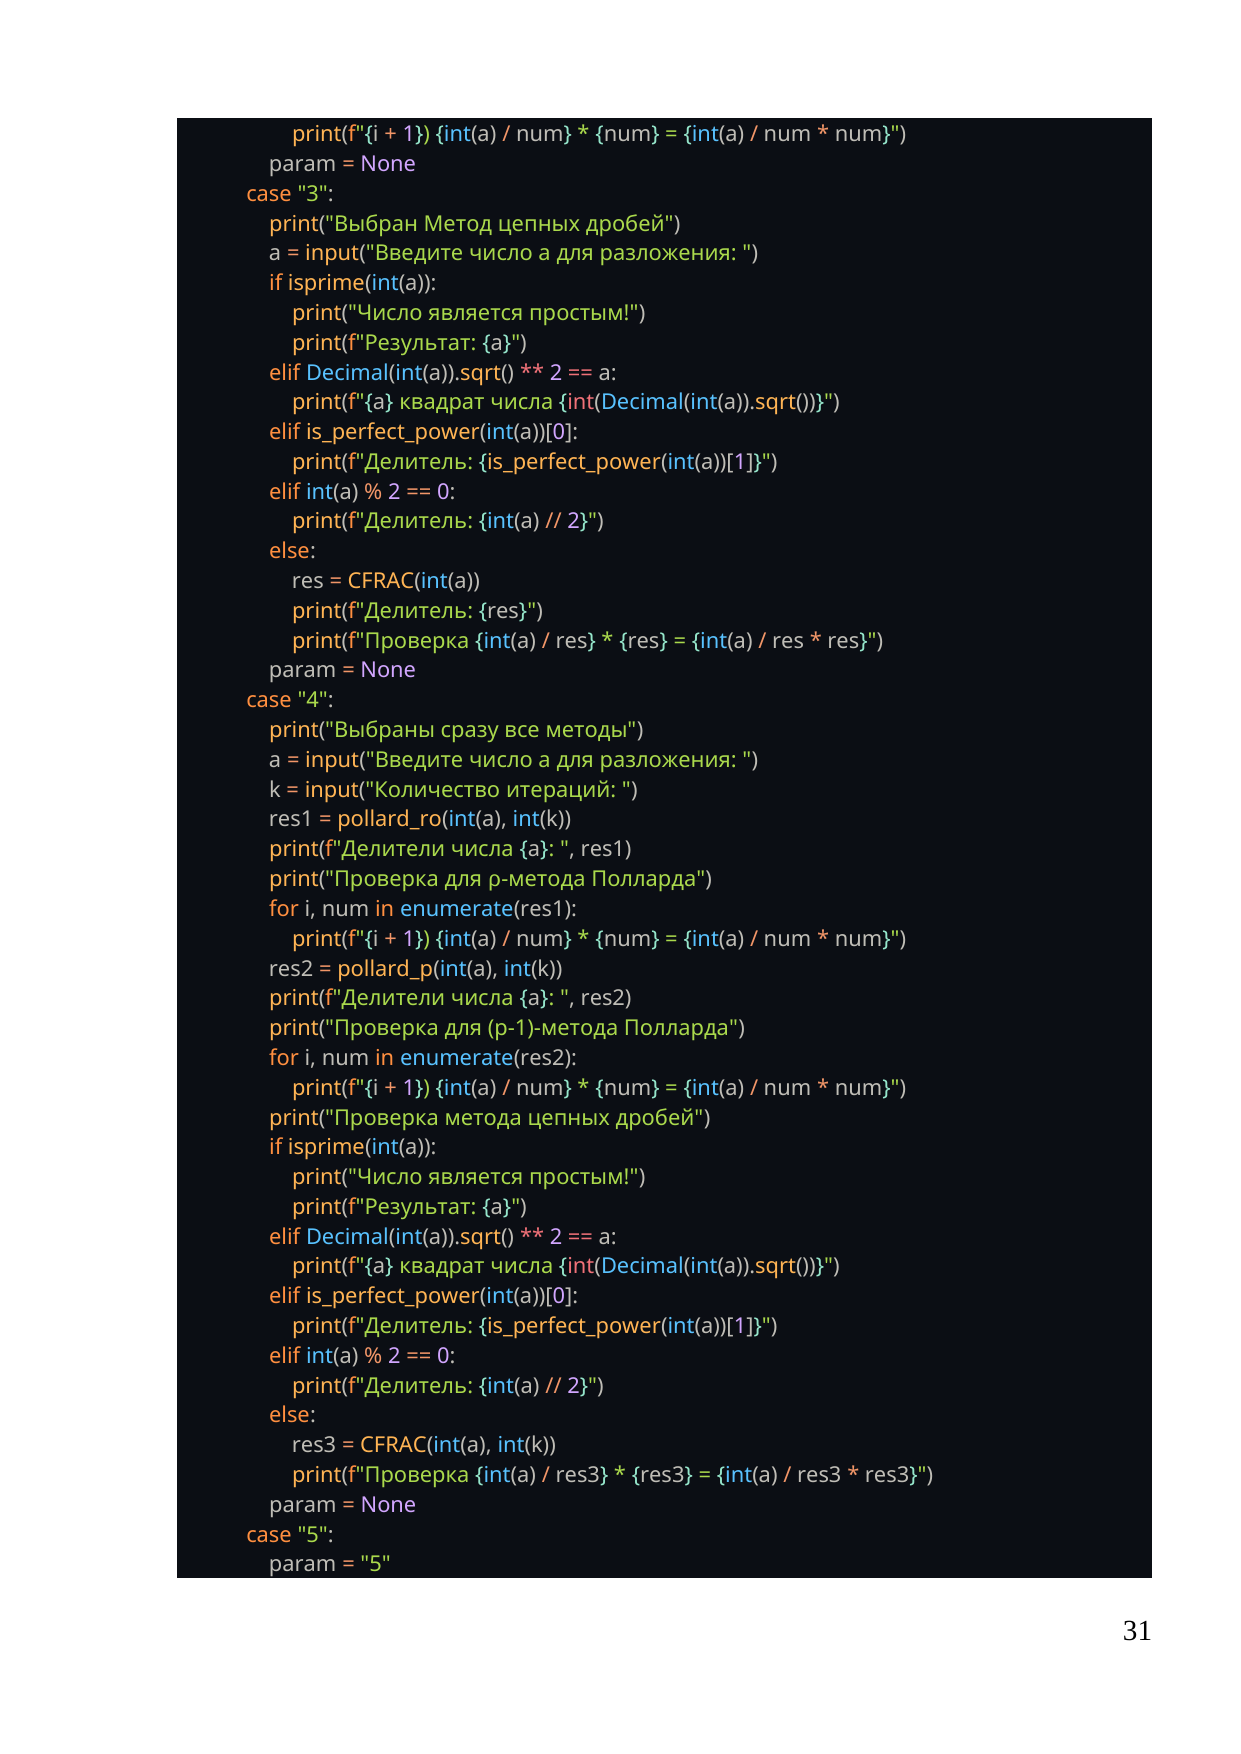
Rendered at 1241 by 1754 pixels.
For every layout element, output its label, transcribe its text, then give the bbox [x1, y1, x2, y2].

text case "3": [177, 178, 1152, 207]
text print(f"{i + 1}) {int(a) / num} * {num} = {int(a) / num * num}") [177, 118, 1152, 148]
text else: [177, 1399, 1152, 1429]
text print(f"{i + 1}) {int(a) / num} * {num} = {int(a) / num * num}") [177, 923, 1152, 952]
text print(f"{i + 1}) {int(a) / num} * {num} = {int(a) / num * num}") [177, 1072, 1152, 1101]
text print("Проверка для ρ-метода Полларда") [177, 863, 1152, 893]
text print(f"Проверка {int(a) / res3} * {res3} = {int(a) / res3 * res3}") [177, 1459, 1152, 1489]
text print(f"Делители числа {a}: ", res2) [177, 982, 1152, 1012]
text print(f"Проверка {int(a) / res} * {res} = {int(a) / res * res}") [177, 624, 1152, 654]
text elif Decimal(int(a)).sqrt() ** 2 == a: [177, 356, 1152, 386]
text a = input("Введите число а для разложения: ") [177, 744, 1152, 773]
text a = input("Введите число а для разложения: ") [177, 237, 1152, 267]
text param = None [177, 1489, 1152, 1518]
text case "5": [177, 1518, 1152, 1548]
text print("Число является простым!") [177, 1161, 1152, 1191]
text print("Проверка для (p-1)-метода Полларда") [177, 1012, 1152, 1042]
text print(f"Делитель: {is_perfect_power(int(a))[1]}") [177, 1310, 1152, 1340]
text print(f"Результат: {a}") [177, 327, 1152, 356]
text elif Decimal(int(a)).sqrt() ** 2 == a: [177, 1221, 1152, 1250]
text k = input("Количество итераций: ") [177, 773, 1152, 803]
text print(f"{a} квадрат числа {int(Decimal(int(a)).sqrt())}") [177, 386, 1152, 416]
text param = "5" [177, 1548, 1152, 1578]
text for i, num in enumerate(res1): [177, 893, 1152, 923]
text print(f"Результат: {a}") [177, 1191, 1152, 1221]
text print(f"Делитель: {is_perfect_power(int(a))[1]}") [177, 446, 1152, 476]
text res3 = CFRAC(int(a), int(k)) [177, 1429, 1152, 1459]
text print(f"{a} квадрат числа {int(Decimal(int(a)).sqrt())}") [177, 1250, 1152, 1280]
text for i, num in enumerate(res2): [177, 1042, 1152, 1072]
text else: [177, 535, 1152, 565]
text if isprime(int(a)): [177, 1131, 1152, 1161]
text param = None [177, 654, 1152, 684]
text res1 = pollard_ro(int(a), int(k)) [177, 803, 1152, 833]
text elif int(a) % 2 == 0: [177, 1340, 1152, 1369]
text elif is_perfect_power(int(a))[0]: [177, 1280, 1152, 1310]
text print(f"Делители числа {a}: ", res1) [177, 833, 1152, 863]
text case "4": [177, 684, 1152, 714]
text print("Выбраны сразу все методы") [177, 714, 1152, 744]
text print(f"Делитель: {res}") [177, 595, 1152, 624]
text print("Число является простым!") [177, 297, 1152, 327]
text if isprime(int(a)): [177, 267, 1152, 297]
text res = CFRAC(int(a)) [177, 565, 1152, 595]
text print(f"Делитель: {int(a) // 2}") [177, 1369, 1152, 1399]
text elif int(a) % 2 == 0: [177, 476, 1152, 505]
text res2 = pollard_p(int(a), int(k)) [177, 952, 1152, 982]
text elif is_perfect_power(int(a))[0]: [177, 416, 1152, 446]
text print(f"Делитель: {int(a) // 2}") [177, 505, 1152, 535]
text print("Проверка метода цепных дробей") [177, 1101, 1152, 1131]
text param = None [177, 148, 1152, 178]
text print("Выбран Метод цепных дробей") [177, 207, 1152, 237]
